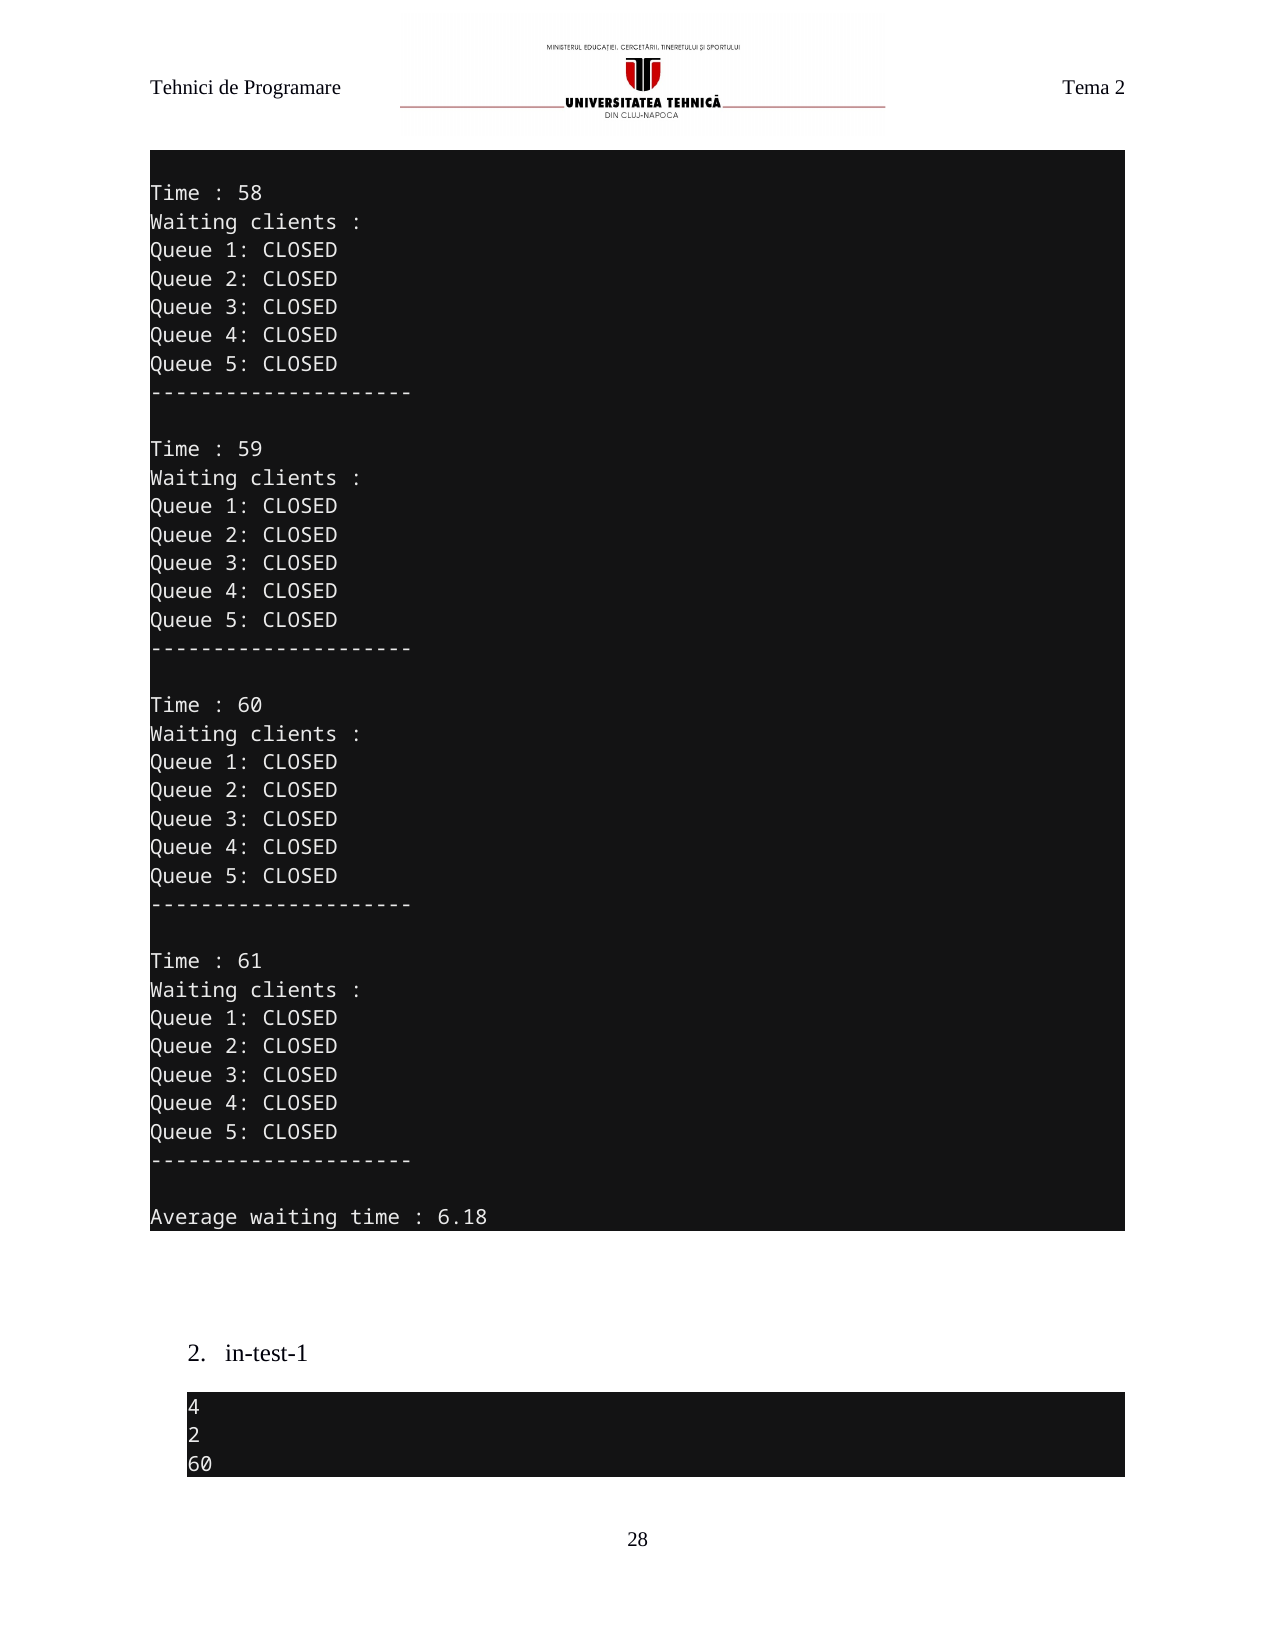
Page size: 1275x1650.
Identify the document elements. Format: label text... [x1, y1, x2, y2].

picture [400, 13, 886, 136]
list in-test-1 [187, 1338, 1125, 1367]
text 4 2 60 2,30 2,4 [187, 1392, 1125, 1477]
